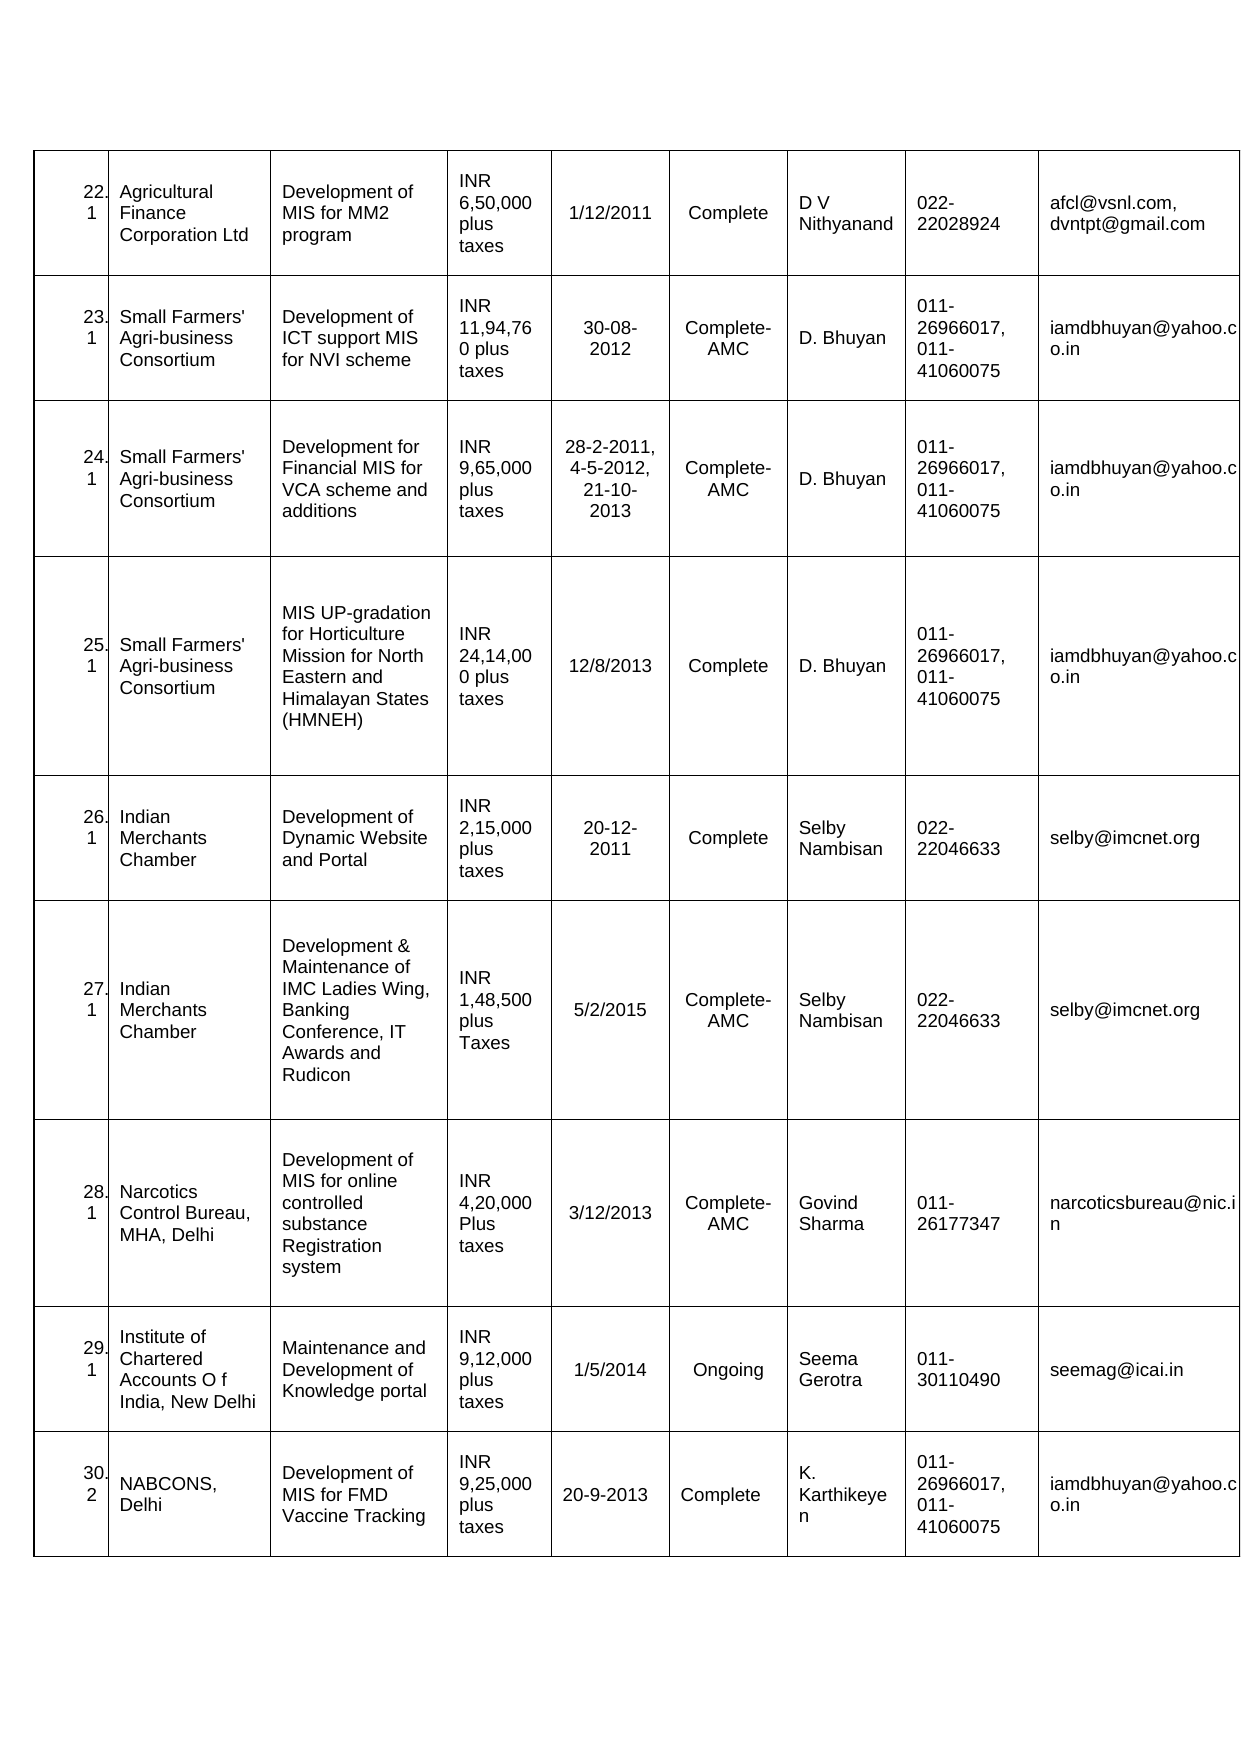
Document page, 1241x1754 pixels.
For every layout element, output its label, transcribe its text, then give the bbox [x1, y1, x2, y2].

table_cell Complete [670, 151, 787, 275]
table_cell 5/2/2015 [552, 901, 669, 1119]
table_cell Ongoing [670, 1307, 787, 1431]
table_cell 1/12/2011 [552, 151, 669, 275]
table_cell 011-26177347 [906, 1120, 1038, 1306]
table_cell Maintenance and Development of Knowledge portal [271, 1307, 447, 1431]
table_cell 12 [35, 151, 108, 275]
table_cell 011-30110490 [906, 1307, 1038, 1431]
table_cell Development of Dynamic Website and Portal [271, 776, 447, 900]
table_cell 20-12-2011 [552, 776, 669, 900]
table_cell INR 4,20,000 Plus taxes [448, 1120, 551, 1306]
table_cell Narcotics Control Bureau, MHA, Delhi [109, 1120, 270, 1306]
table_cell 022-22028924 [906, 151, 1038, 275]
table_cell selby@imcnet.org [1039, 901, 1239, 1119]
table_cell Agricultural Finance Corporation Ltd [109, 151, 270, 275]
table_cell 12/8/2013 [552, 557, 669, 775]
table_cell Small Farmers' Agri-business Consortium [109, 557, 270, 775]
table_cell Complete [670, 776, 787, 900]
table_cell INR 11,94,760 plus taxes [448, 276, 551, 400]
table_cell Development & Maintenance of IMC Ladies Wing, Banking Conference, IT Awards and Rudicon [271, 901, 447, 1119]
table_cell Indian Merchants Chamber [109, 901, 270, 1119]
table_cell seemag@icai.in [1039, 1307, 1239, 1431]
table_cell 14 [35, 401, 108, 556]
table_cell iamdbhuyan@yahoo.co.in [1039, 401, 1239, 556]
table_cell selby@imcnet.org [1039, 776, 1239, 900]
table_cell 20 [35, 1432, 108, 1556]
table_cell K. Karthikeyen [788, 1432, 905, 1556]
table_cell 022-22046633 [906, 776, 1038, 900]
table_cell Development of MIS for FMD Vaccine Tracking [271, 1432, 447, 1556]
table_cell INR 9,65,000plus taxes [448, 401, 551, 556]
table_cell INR 24,14,000 plus taxes [448, 557, 551, 775]
table_cell Seema Gerotra [788, 1307, 905, 1431]
table_cell Govind Sharma [788, 1120, 905, 1306]
table_cell 19 [35, 1307, 108, 1431]
table_cell Development of MIS for online controlled substance Registration system [271, 1120, 447, 1306]
table_cell Development of MIS for MM2 program [271, 151, 447, 275]
table_cell Complete [670, 557, 787, 775]
table_cell 15 [35, 557, 108, 775]
table_cell 022-22046633 [906, 901, 1038, 1119]
table_cell 28-2-2011, 4-5-2012, 21-10-2013 [552, 401, 669, 556]
table_cell MIS UP-gradation for Horticulture Mission for North Eastern and Himalayan States (HMNEH) [271, 557, 447, 775]
table_cell 011-26966017, 011-41060075 [906, 557, 1038, 775]
table_cell afcl@vsnl.com, dvntpt@gmail.com [1039, 151, 1239, 275]
table_cell iamdbhuyan@yahoo.co.in [1039, 557, 1239, 775]
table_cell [1039, 1432, 1239, 1556]
table_cell 30-08-2012 [552, 276, 669, 400]
table_cell 3/12/2013 [552, 1120, 669, 1306]
table_cell Complete [670, 1432, 787, 1556]
table_cell 13 [35, 276, 108, 400]
table_cell 18 [35, 1120, 108, 1306]
table_cell D. Bhuyan [788, 401, 905, 556]
table_cell 20-9-2013 [552, 1432, 669, 1556]
table_cell INR 2,15,000 plus taxes [448, 776, 551, 900]
table_cell Institute of Chartered Accounts O f India, New Delhi [109, 1307, 270, 1431]
table_cell D. Bhuyan [788, 557, 905, 775]
table_cell Small Farmers' Agri-business Consortium [109, 276, 270, 400]
table_cell D V Nithyanand [788, 151, 905, 275]
table_cell INR 1,48,500 plus Taxes [448, 901, 551, 1119]
table_cell Complete-AMC [670, 1120, 787, 1306]
table_cell 16 [35, 776, 108, 900]
table_cell Complete-AMC [670, 401, 787, 556]
table_cell 011-26966017, 011-41060075 [906, 276, 1038, 400]
table_cell D. Bhuyan [788, 276, 905, 400]
table_cell narcoticsbureau@nic.in [1039, 1120, 1239, 1306]
table_cell iamdbhuyan@yahoo.co.in [1039, 276, 1239, 400]
table_cell INR 6,50,000 plus taxes [448, 151, 551, 275]
table_cell Development for Financial MIS for VCA scheme and additions [271, 401, 447, 556]
table_cell NABCONS, Delhi [109, 1432, 270, 1556]
table_cell Selby Nambisan [788, 776, 905, 900]
table_cell Selby Nambisan [788, 901, 905, 1119]
table_cell INR 9,25,000 plus taxes [448, 1432, 551, 1556]
table_cell 1/5/2014 [552, 1307, 669, 1431]
table_cell Small Farmers' Agri-business Consortium [109, 401, 270, 556]
table_cell Complete-AMC [670, 901, 787, 1119]
table_cell 011-26966017, 011-41060075 [906, 401, 1038, 556]
table_cell Complete-AMC [670, 276, 787, 400]
table_cell INR 9,12,000 plus taxes [448, 1307, 551, 1431]
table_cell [906, 1432, 1038, 1556]
table_cell 17 [35, 901, 108, 1119]
table_cell Indian Merchants Chamber [109, 776, 270, 900]
table_cell Development of ICT support MIS for NVI scheme [271, 276, 447, 400]
